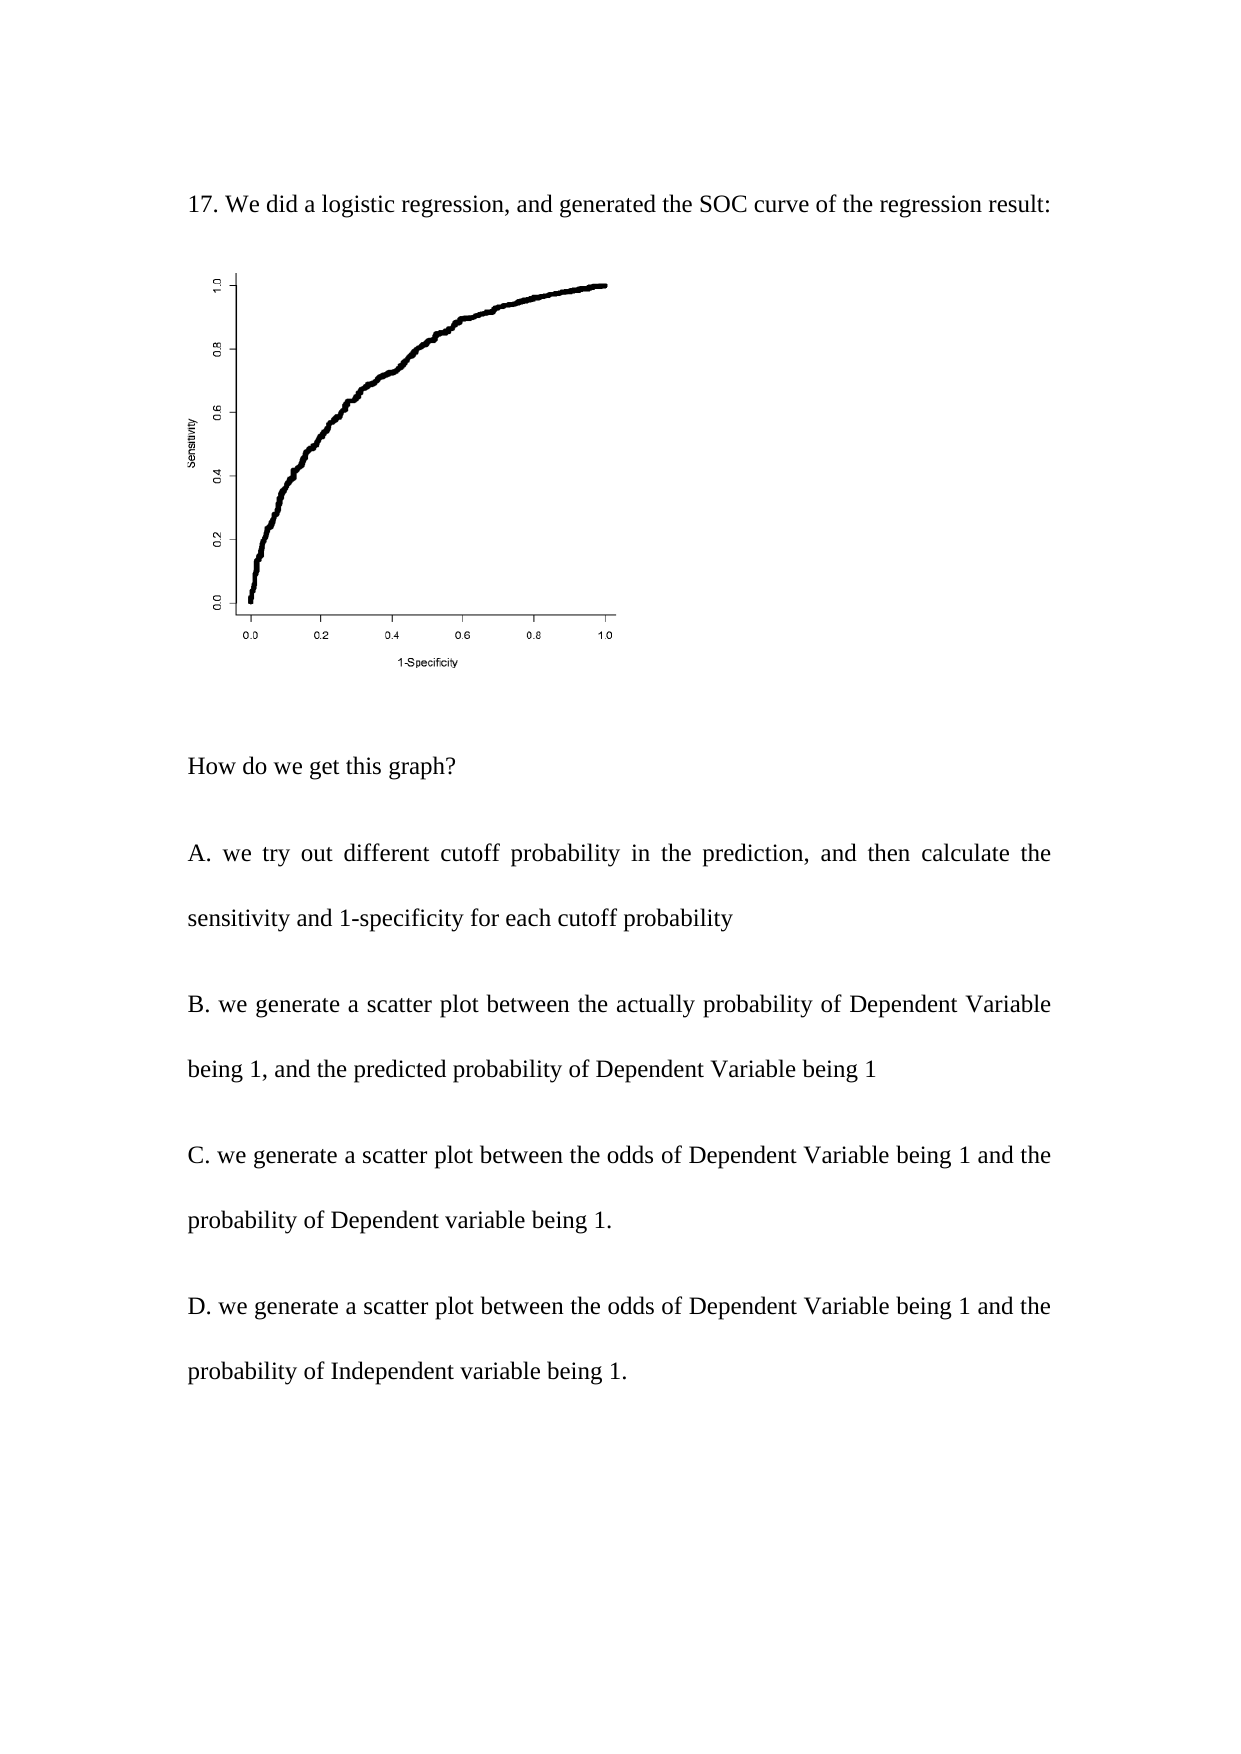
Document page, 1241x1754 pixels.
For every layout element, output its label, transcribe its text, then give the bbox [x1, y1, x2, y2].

text A. we try out different cutoff probability in the prediction, and then calculate the sensitivity and 1-specificity for each cutoff probability [187, 836, 1053, 933]
text B. we generate a scatter plot between the actually probability of Dependent Variable being 1, and the predicted probability of Dependent Variable being 1 [187, 987, 1053, 1084]
text D. we generate a scatter plot between the odds of Dependent Variable being 1 and the probability of Independent variable being 1. [187, 1289, 1053, 1387]
text 17. We did a logistic regression, and generated the SOC curve of the regression result: [187, 187, 1053, 219]
text How do we get this graph? [187, 749, 1053, 782]
text C. we generate a scatter plot between the odds of Dependent Variable being 1 and the probability of Dependent variable being 1. [187, 1138, 1053, 1236]
picture [187, 273, 617, 668]
